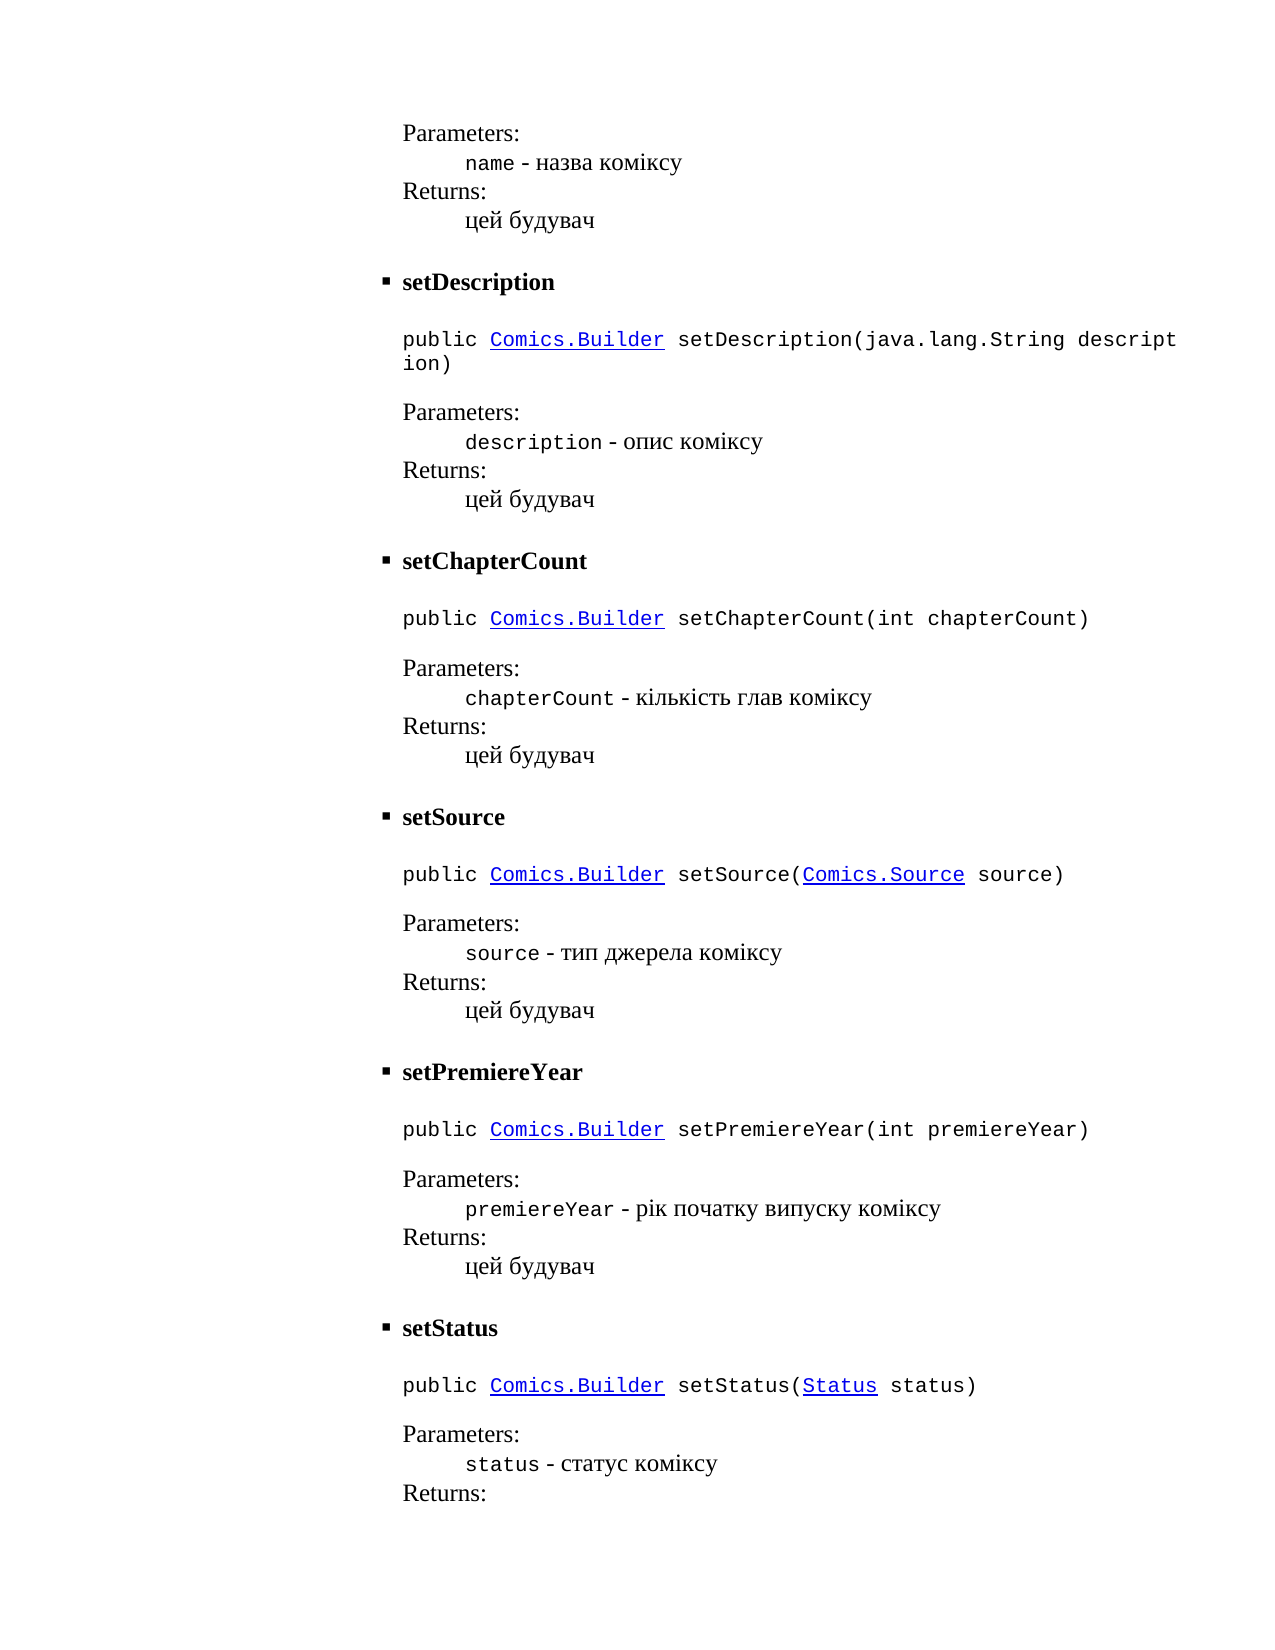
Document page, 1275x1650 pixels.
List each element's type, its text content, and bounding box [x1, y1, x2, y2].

text public Comics.Builder setStatus(Status status) [402, 1375, 1186, 1398]
text Returns: [402, 711, 1186, 740]
text Parameters: [402, 1419, 1186, 1448]
text Parameters: [402, 653, 1186, 682]
text Returns: [402, 1478, 1186, 1506]
text public Comics.Builder setSource(Comics.Source source) [402, 864, 1186, 887]
text source - тип джерела коміксу [465, 937, 1186, 967]
text Parameters: [402, 397, 1186, 426]
text Returns: [402, 456, 1186, 484]
text Returns: [402, 176, 1186, 205]
text Returns: [402, 967, 1186, 995]
text public Comics.Builder setChapterCount(int chapterCount) [402, 608, 1186, 632]
subtitle setPremiereYear [380, 1057, 1186, 1086]
text name - назва коміксу [465, 147, 1186, 176]
subtitle setStatus [380, 1313, 1186, 1342]
text description - опис коміксу [465, 426, 1186, 456]
text Returns: [402, 1222, 1186, 1251]
text цей будувач [465, 740, 1186, 769]
text public Comics.Builder setDescription(java.lang.String description) [402, 329, 1186, 376]
text status - статус коміксу [465, 1448, 1186, 1478]
subtitle setDescription [380, 267, 1186, 296]
subtitle setSource [380, 802, 1186, 831]
text цей будувач [465, 1251, 1186, 1280]
text Parameters: [402, 908, 1186, 937]
text chapterCount - кількість глав коміксу [465, 682, 1186, 711]
text premiereYear - рік початку випуску коміксу [465, 1193, 1186, 1222]
subtitle setChapterCount [380, 546, 1186, 575]
text Parameters: [402, 1164, 1186, 1193]
text Parameters: [402, 118, 1186, 147]
text цей будувач [465, 205, 1186, 234]
text цей будувач [465, 995, 1186, 1024]
text public Comics.Builder setPremiereYear(int premiereYear) [402, 1119, 1186, 1143]
text цей будувач [465, 484, 1186, 513]
